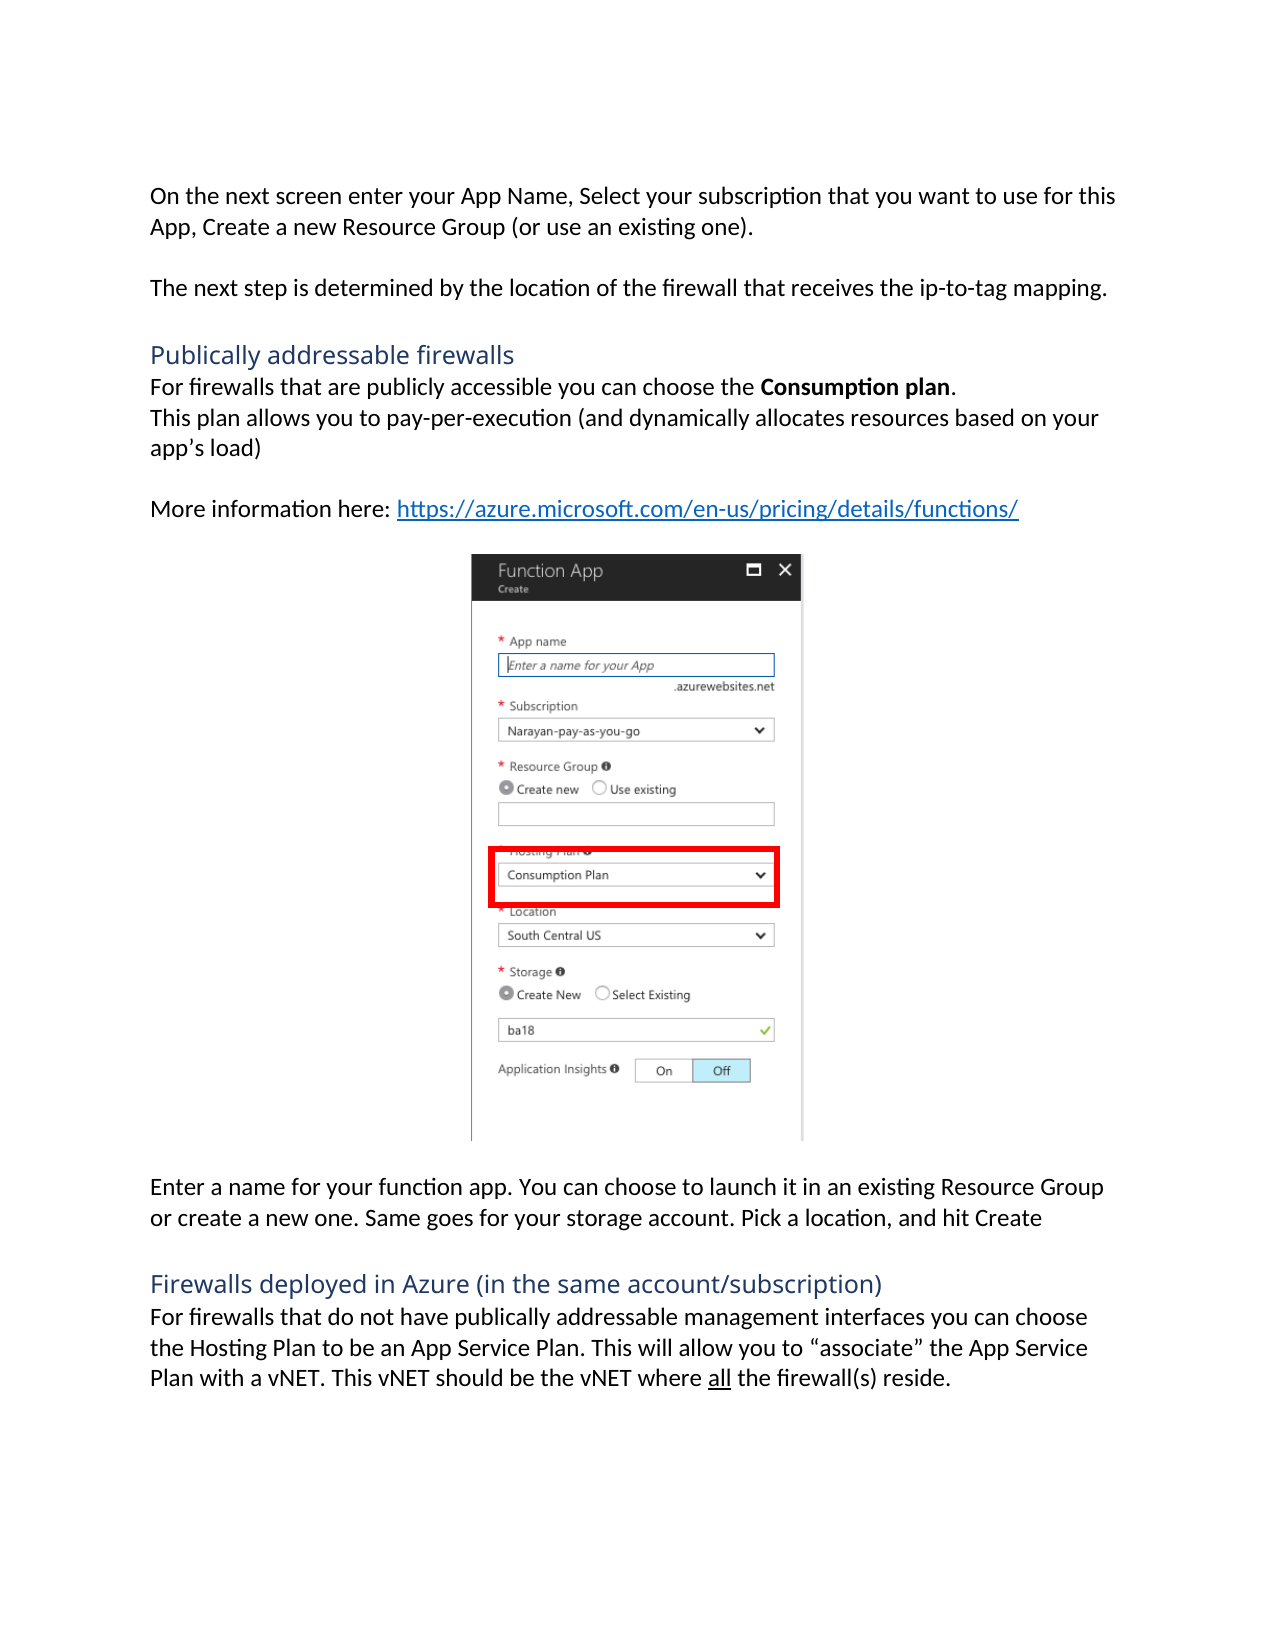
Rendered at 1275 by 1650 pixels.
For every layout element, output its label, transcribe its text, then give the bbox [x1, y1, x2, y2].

text This plan allows you to pay-per-execution (and dynamically allocates resources based on your app’s load) [150, 402, 1125, 463]
subtitle Publically addressable firewalls [150, 337, 1125, 371]
picture [471, 554, 804, 1141]
text More information here: https://azure.microsoft.com/en-us/pricing/details/functions/ [150, 493, 1125, 524]
subtitle Firewalls deployed in Azure (in the same account/subscription) [150, 1267, 1125, 1301]
text Enter a name for your function app. You can choose to launch it in an existing Resource Group or create a new one. Same goes for your storage account. Pick a location, and hit Create [150, 1171, 1125, 1232]
text The next step is determined by the location of the firewall that receives the ip-to-tag mapping. [150, 272, 1125, 303]
text For firewalls that are publicly accessible you can choose the Consumption plan. [150, 371, 1125, 402]
text On the next screen enter your App Name, Select your subscription that you want to use for this App, Create a new Resource Group (or use an existing one). [150, 181, 1125, 242]
text For firewalls that do not have publically addressable management interfaces you can choose the Hosting Plan to be an App Service Plan. This will allow you to “associate” the App Service Plan with a vNET. This vNET should be the vNET where all the firewall(s) reside. [150, 1301, 1125, 1393]
